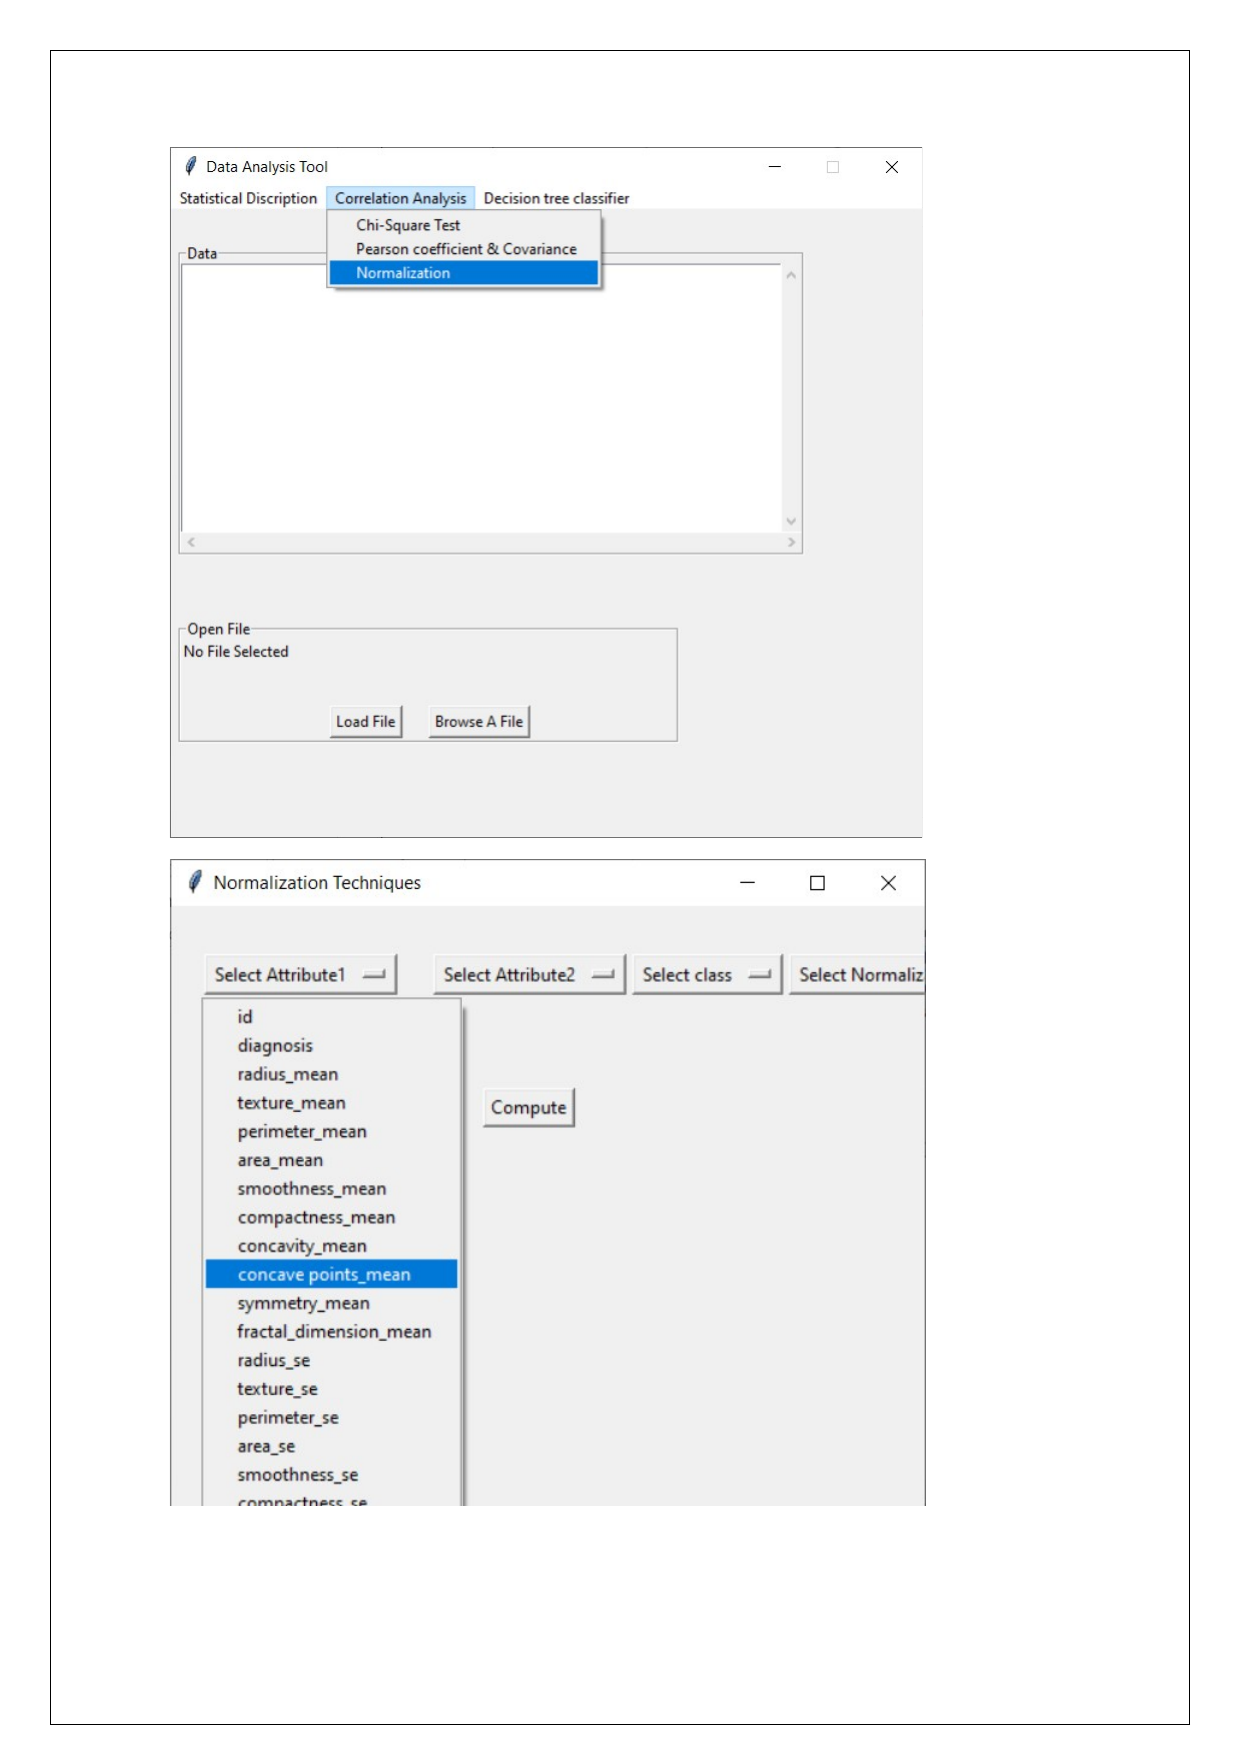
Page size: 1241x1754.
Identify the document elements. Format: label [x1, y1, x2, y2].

picture [169, 859, 926, 1506]
picture [169, 147, 923, 838]
